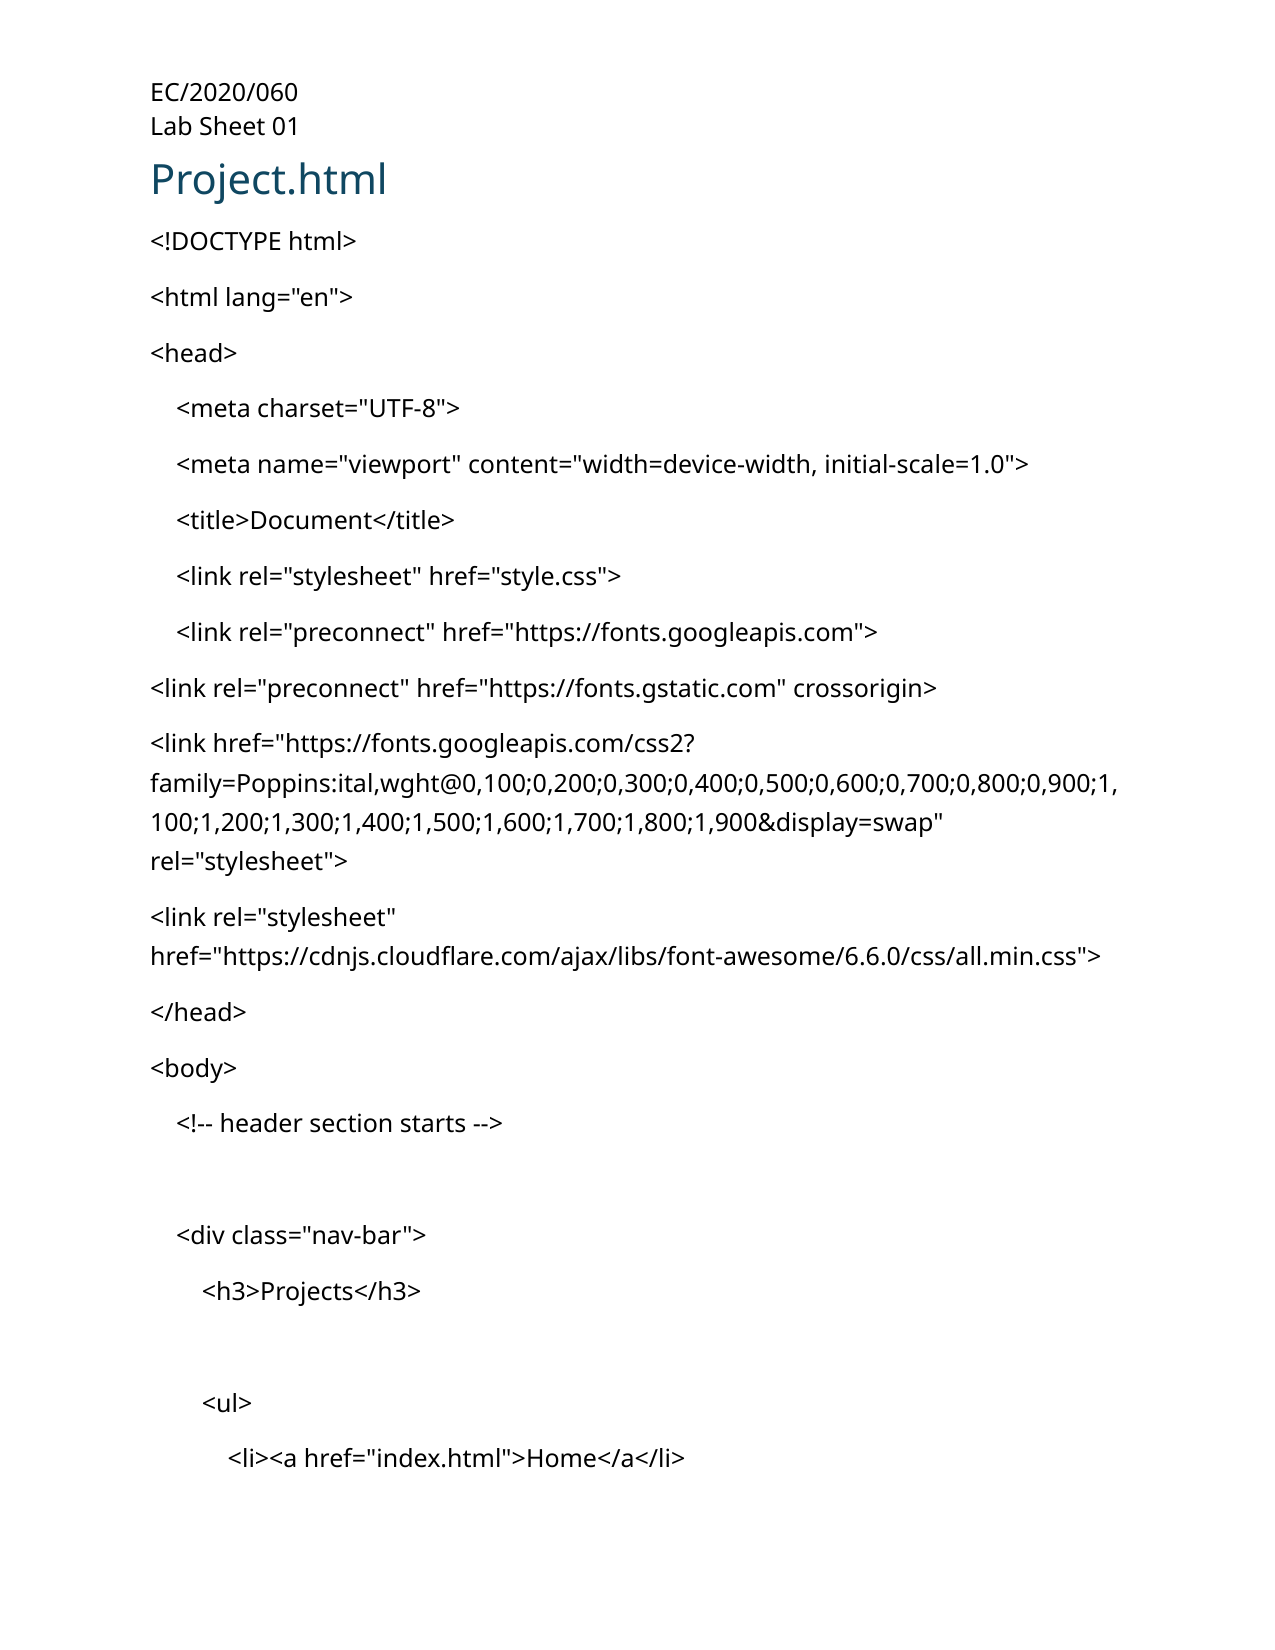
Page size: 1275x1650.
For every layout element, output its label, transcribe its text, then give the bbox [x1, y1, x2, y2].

text <title>Document</title> [150, 503, 1125, 537]
text <li><a href="index.html">Home</a</li> [150, 1441, 1125, 1475]
text <html lang="en"> [150, 279, 1125, 313]
text <!DOCTYPE html> [150, 223, 1125, 258]
text </head> [150, 994, 1125, 1028]
text <link href="https://fonts.googleapis.com/css2?family=Poppins:ital,wght@0,100;0,200;0,300;0,400;0,500;0,600;0,700;0,800;0,900;1,100;1,200;1,300;1,400;1,500;1,600;1,700;1,800;1,900&display=swap" rel="stylesheet"> [150, 726, 1125, 878]
text <link rel="preconnect" href="https://fonts.googleapis.com"> [150, 614, 1125, 648]
text <ul> [150, 1385, 1125, 1419]
subtitle Project.html [150, 150, 1125, 207]
text <link rel="stylesheet" href="https://cdnjs.cloudflare.com/ajax/libs/font-awesome/6.6.0/css/all.min.css"> [150, 899, 1125, 973]
text <link rel="stylesheet" href="style.css"> [150, 558, 1125, 593]
text <meta name="viewport" content="width=device-width, initial-scale=1.0"> [150, 447, 1125, 481]
text <meta charset="UTF-8"> [150, 391, 1125, 425]
text <link rel="preconnect" href="https://fonts.gstatic.com" crossorigin> [150, 670, 1125, 704]
text <head> [150, 335, 1125, 369]
text <body> [150, 1050, 1125, 1084]
text <h3>Projects</h3> [150, 1273, 1125, 1308]
text <div class="nav-bar"> [150, 1218, 1125, 1252]
text <!-- header section starts --> [150, 1106, 1125, 1140]
